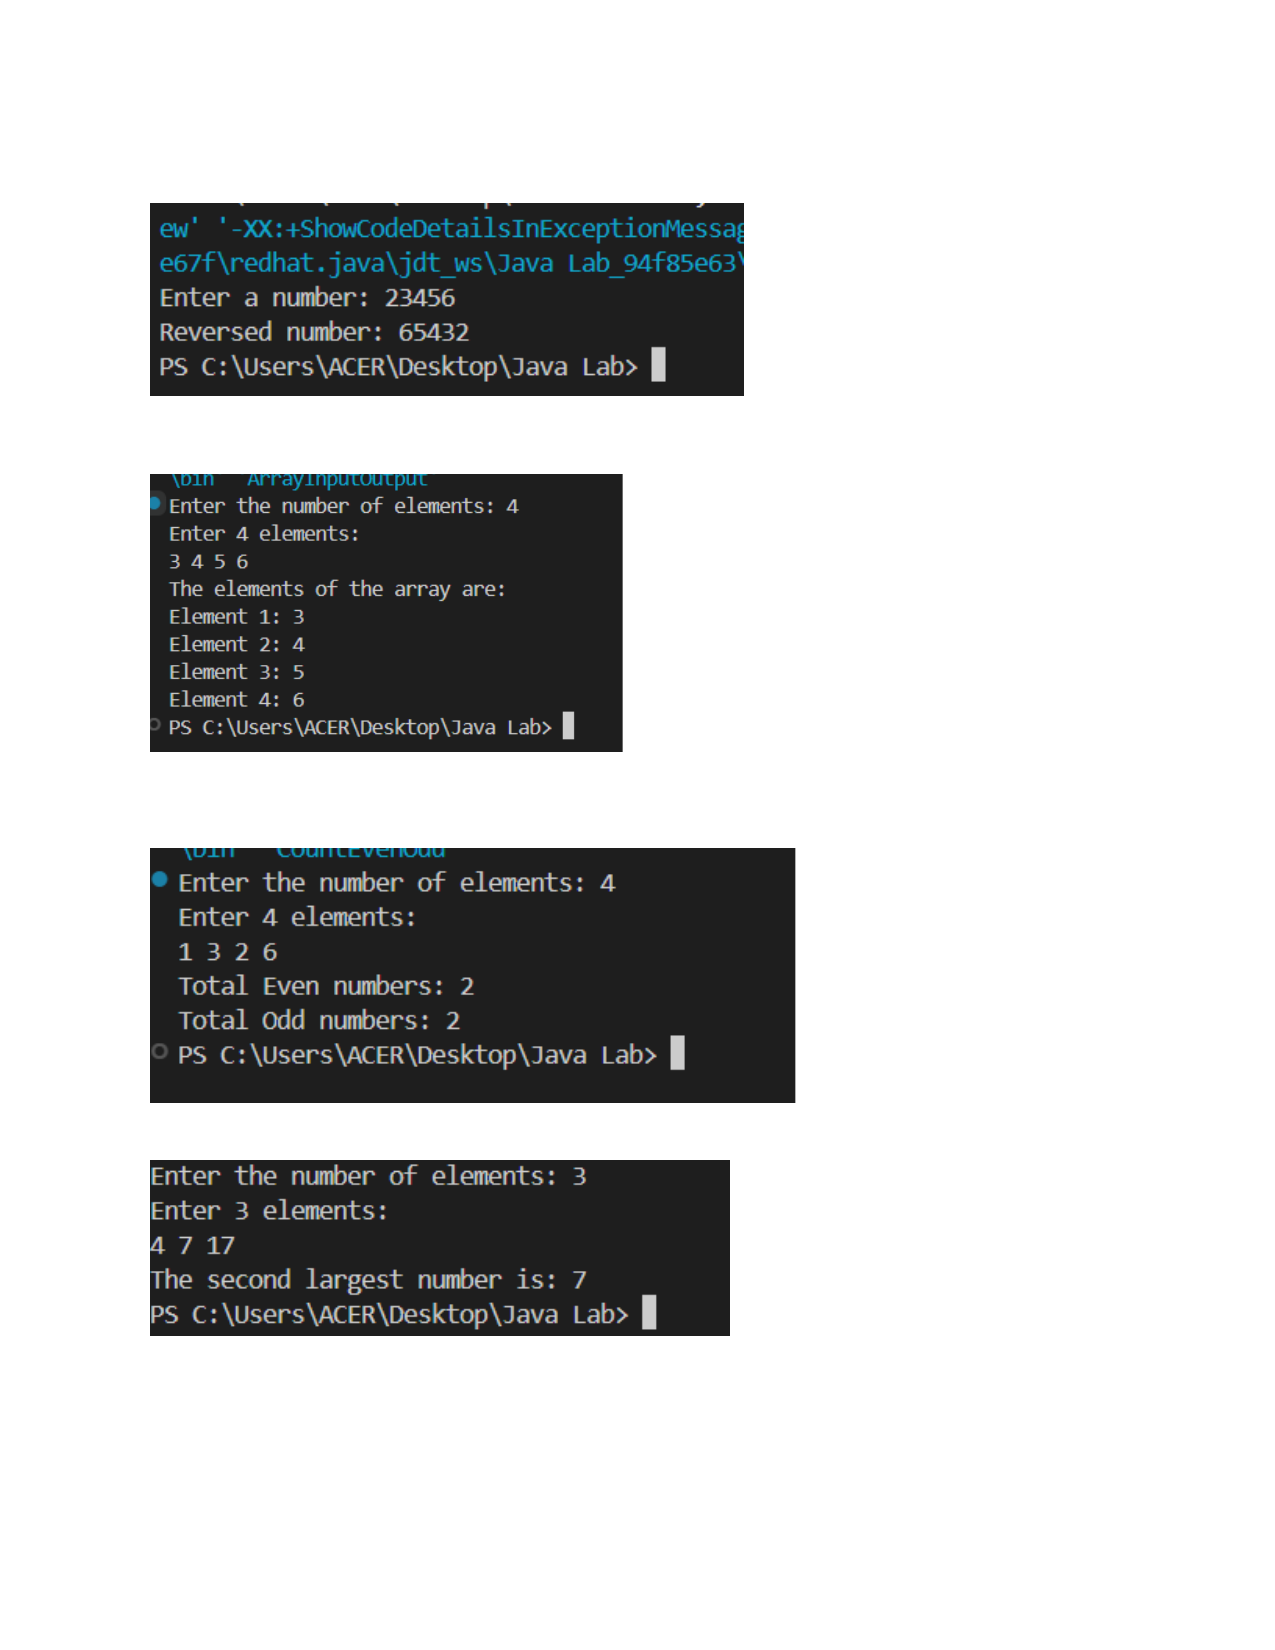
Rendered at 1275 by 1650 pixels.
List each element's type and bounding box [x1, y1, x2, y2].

picture [150, 474, 623, 752]
picture [150, 848, 796, 1103]
picture [150, 203, 744, 396]
picture [150, 1160, 730, 1336]
